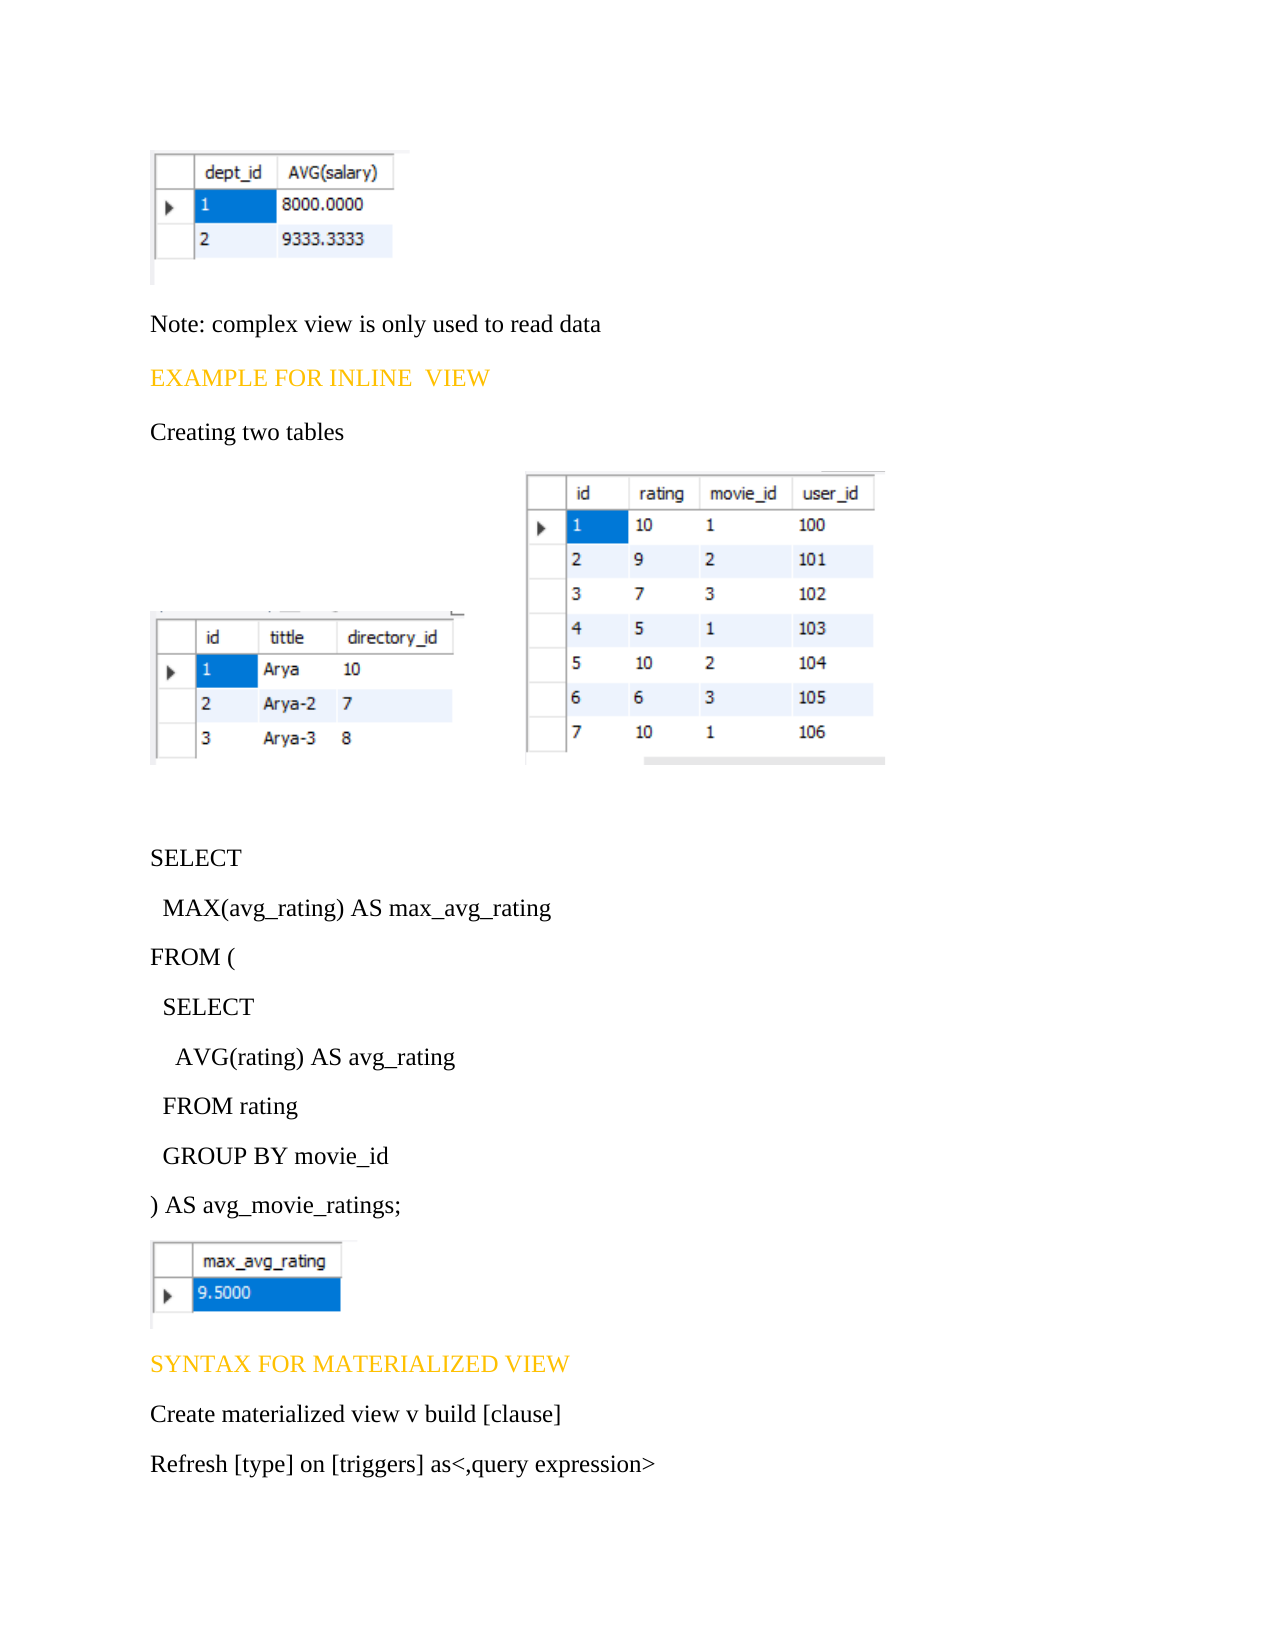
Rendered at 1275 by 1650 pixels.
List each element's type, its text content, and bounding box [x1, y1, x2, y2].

picture [150, 1240, 358, 1329]
text EXAMPLE FOR INLINE VIEW [150, 363, 1125, 392]
text FROM ( [150, 942, 1125, 971]
text AVG(rating) AS avg_rating [150, 1042, 1125, 1070]
text GROUP BY movie_id [150, 1141, 1125, 1169]
picture [525, 471, 886, 765]
text SELECT [150, 843, 1125, 872]
picture [150, 611, 465, 765]
text Note: complex view is only used to read data [150, 309, 1125, 338]
text Refresh [type] on [triggers] as<,query expression> [150, 1449, 1125, 1477]
text FROM rating [150, 1091, 1125, 1120]
picture [150, 150, 410, 285]
text Create materialized view v build [clause] [150, 1399, 1125, 1428]
text ) AS avg_movie_ratings; [150, 1190, 1125, 1219]
text SYNTAX FOR MATERIALIZED VIEW [150, 1349, 1125, 1378]
text MAX(avg_rating) AS max_avg_rating [150, 893, 1125, 922]
text Creating two tables [150, 417, 1125, 446]
text SELECT [150, 992, 1125, 1021]
